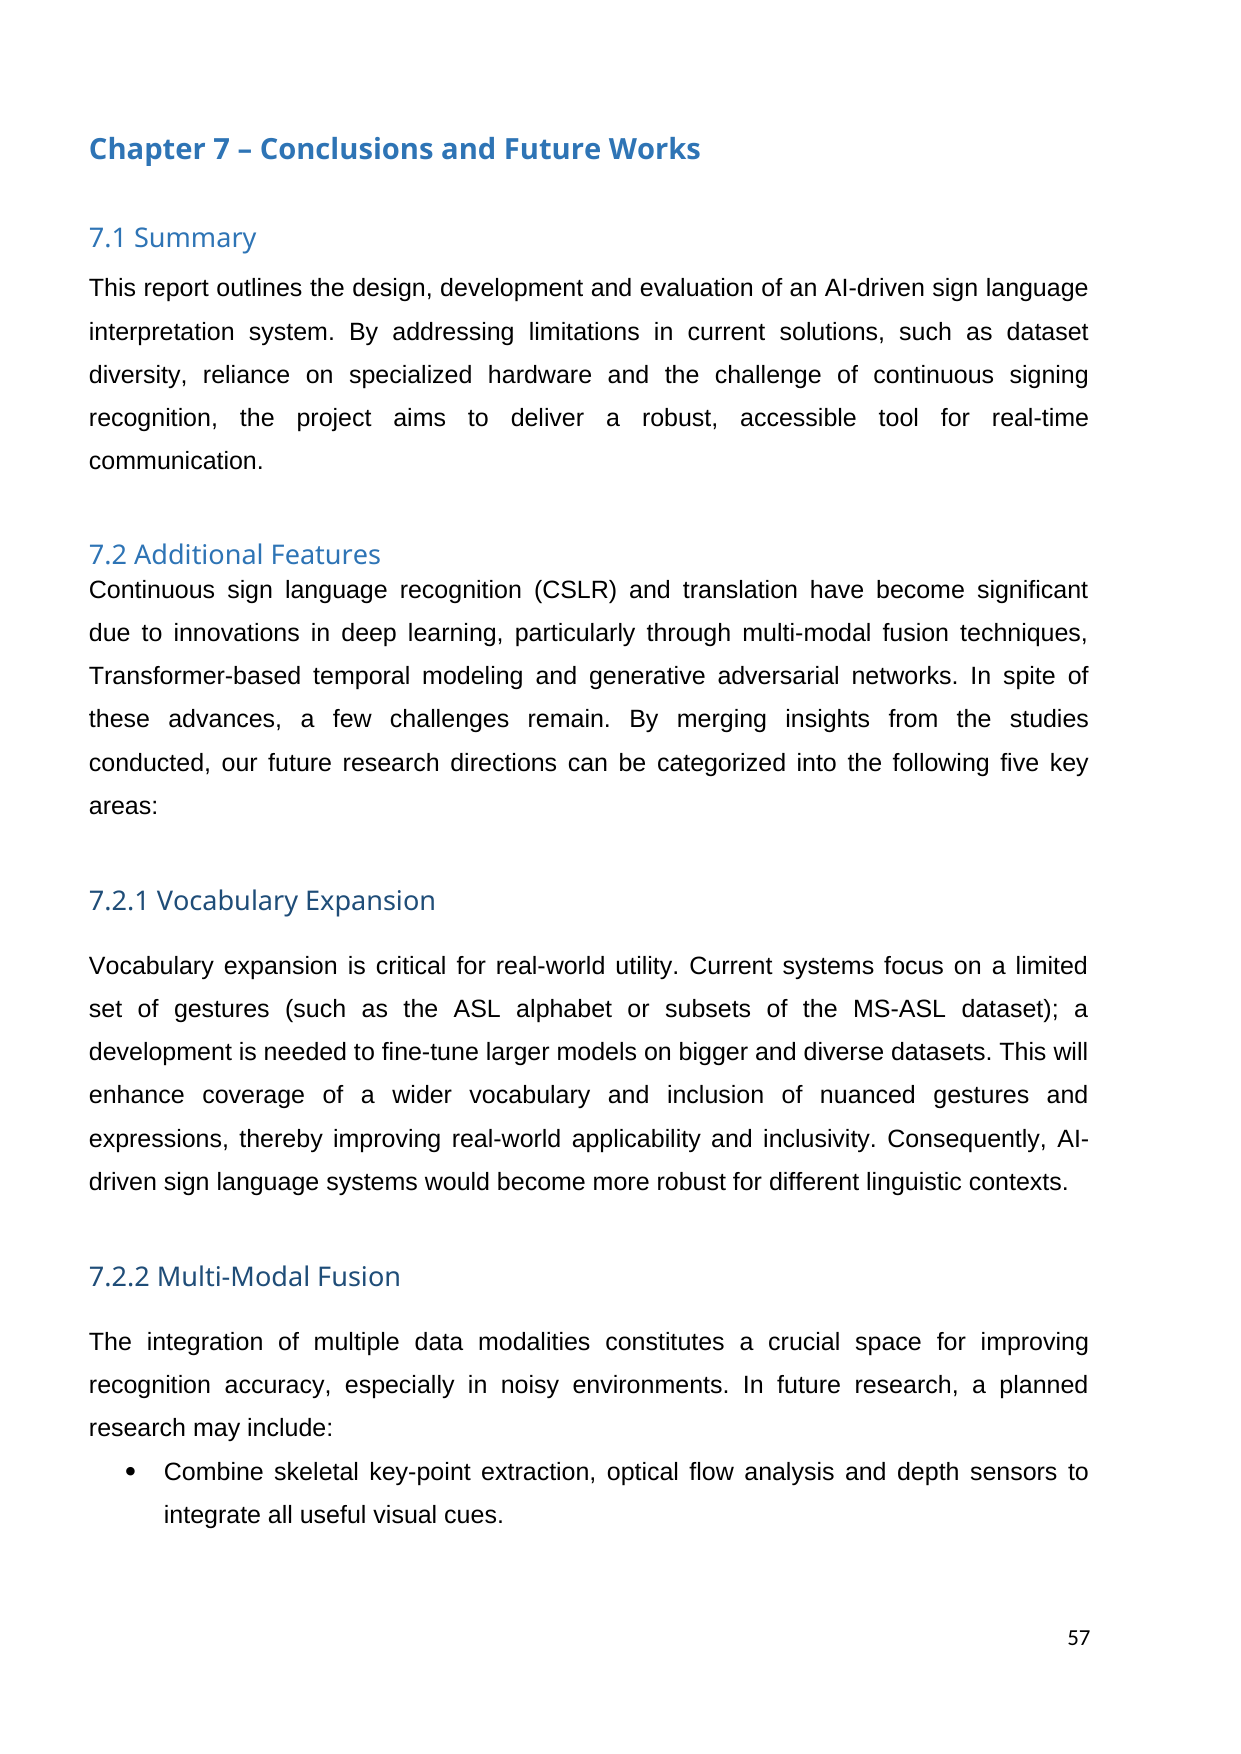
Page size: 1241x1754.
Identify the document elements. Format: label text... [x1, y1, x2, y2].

subtitle 7.2.2 Multi-Modal Fusion [89, 1257, 1090, 1294]
subtitle 7.2 Additional Features [89, 535, 1090, 572]
text Continuous sign language recognition (CSLR) and translation have become significant due to innovations in deep learning, particularly through multi-modal fusion techniques, Transformer-based temporal modeling and generative adversarial networks. In spite of these advances, a few challenges remain. By merging insights from the studies conducted, our future research directions can be categorized into the following five key areas: [89, 575, 1090, 819]
text This report outlines the design, development and evaluation of an AI-driven sign language interpretation system. By addressing limitations in current solutions, such as dataset diversity, reliance on specialized hardware and the challenge of continuous signing recognition, the project aims to deliver a robust, accessible tool for real-time communication. [89, 273, 1090, 475]
text The integration of multiple data modalities constitutes a crucial space for improving recognition accuracy, especially in noisy environments. In future research, a planned research may include: [89, 1327, 1090, 1442]
subtitle 7.1 Summary [89, 218, 1090, 255]
subtitle Chapter 7 – Conclusions and Future Works [89, 128, 1090, 168]
list Combine skeletal key-point extraction, optical flow analysis and depth sensors to integrate all useful visual cues. [126, 1456, 1090, 1528]
text Vocabulary expansion is critical for real-world utility. Current systems focus on a limited set of gestures (such as the ASL alphabet or subsets of the MS-ASL dataset); a development is needed to fine-tune larger models on bigger and diverse datasets. This will enhance coverage of a wider vocabulary and inclusion of nuanced gestures and expressions, thereby improving real-world applicability and inclusivity. Consequently, AI-driven sign language systems would become more robust for different linguistic contexts. [89, 951, 1090, 1195]
subtitle 7.2.1 Vocabulary Expansion [89, 881, 1090, 918]
